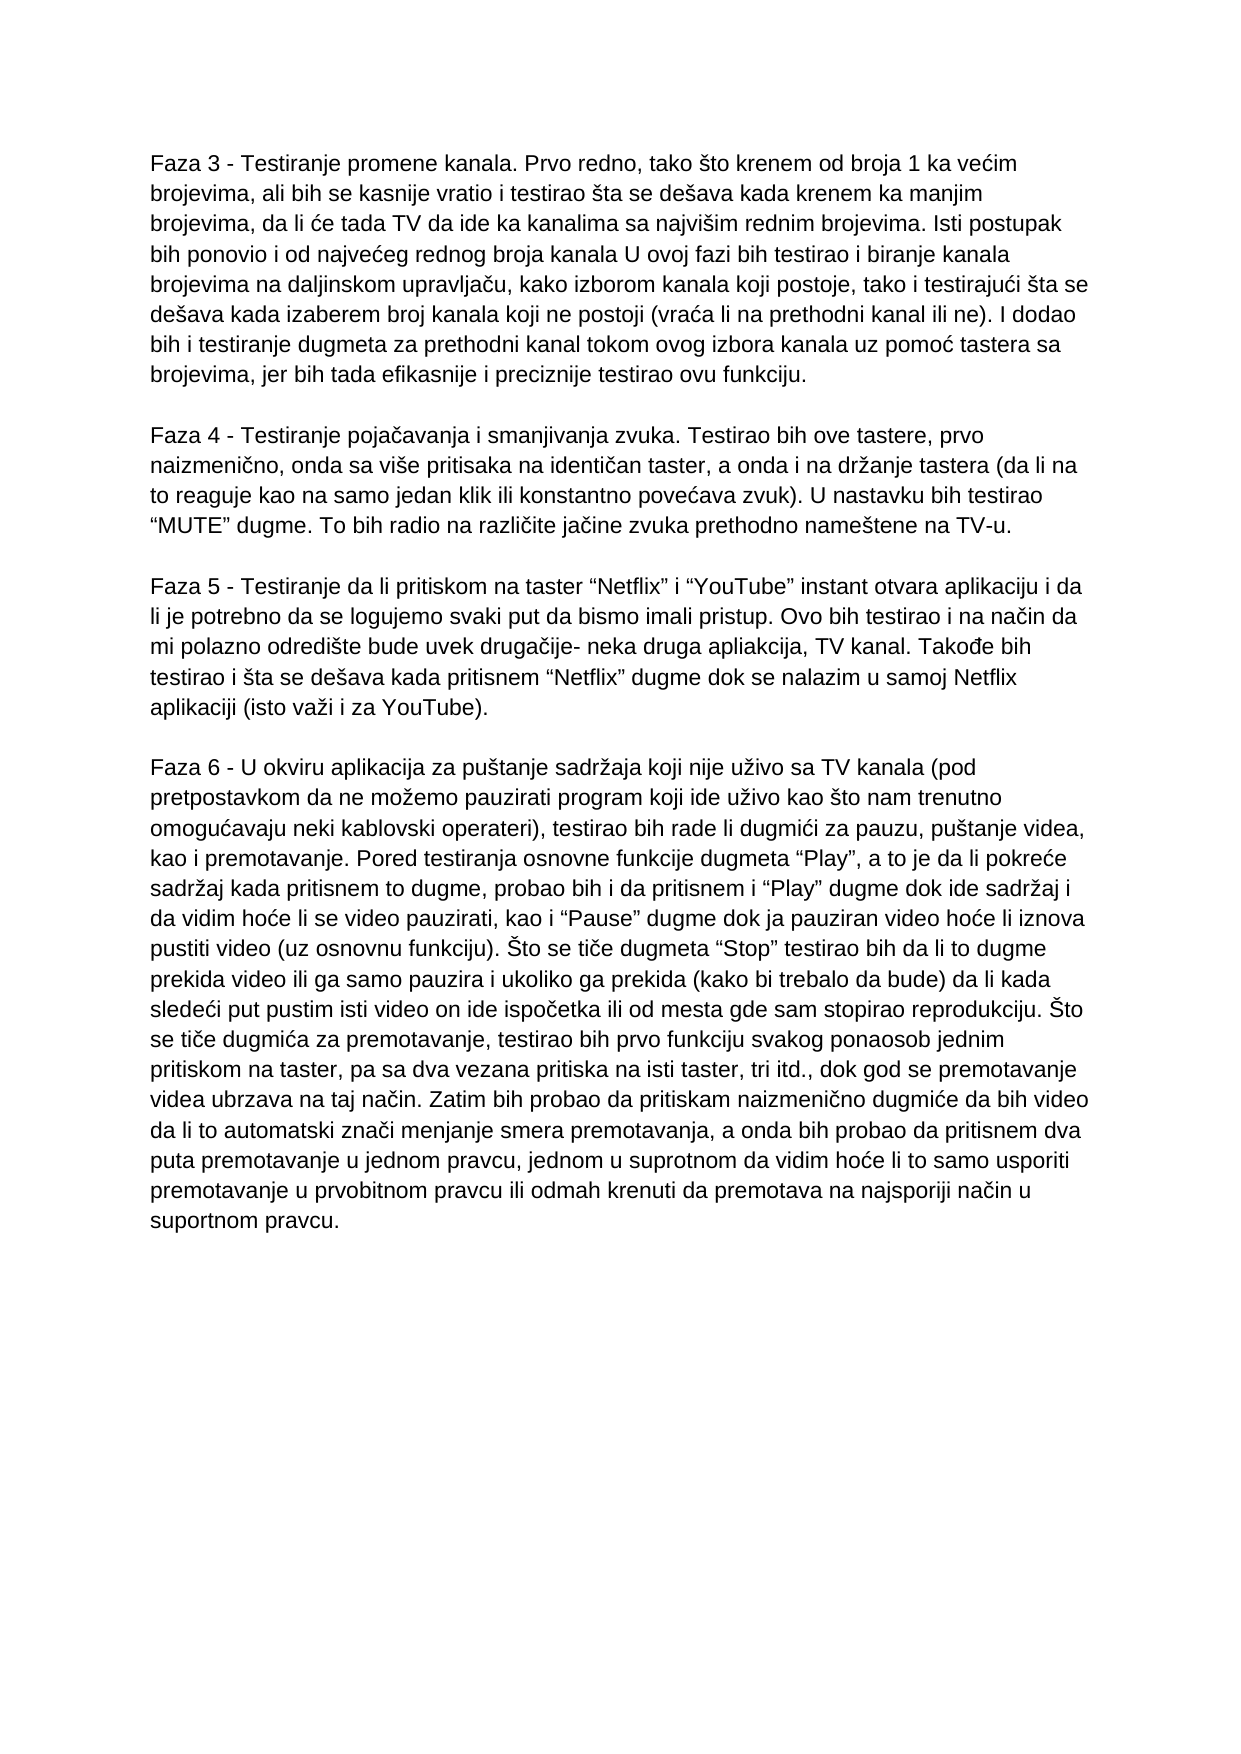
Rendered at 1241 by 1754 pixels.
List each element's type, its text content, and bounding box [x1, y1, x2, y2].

text Faza 6 - U okviru aplikacija za puštanje sadržaja koji nije uživo sa TV kanala (pod pretpostavkom da ne možemo pauzirati program koji ide uživo kao što nam trenutno omogućavaju neki kablovski operateri), testirao bih rade li dugmići za pauzu, puštanje videa, kao i premotavanje. Pored testiranja osnovne funkcije dugmeta “Play”, a to je da li pokreće sadržaj kada pritisnem to dugme, probao bih i da pritisnem i “Play” dugme dok ide sadržaj i da vidim hoće li se video pauzirati, kao i “Pause” dugme dok ja pauziran video hoće li iznova pustiti video (uz osnovnu funkciju). Što se tiče dugmeta “Stop” testirao bih da li to dugme prekida video ili ga samo pauzira i ukoliko ga prekida (kako bi trebalo da bude) da li kada sledeći put pustim isti video on ide ispočetka ili od mesta gde sam stopirao reprodukciju. Što se tiče dugmića za premotavanje, testirao bih prvo funkciju svakog ponaosob jednim pritiskom na taster, pa sa dva vezana pritiska na isti taster, tri itd., dok god se premotavanje videa ubrzava na taj način. Zatim bih probao da pritiskam naizmenično dugmiće da bih video da li to automatski znači menjanje smera premotavanja, a onda bih probao da pritisnem dva puta premotavanje u jednom pravcu, jednom u suprotnom da vidim hoće li to samo usporiti premotavanje u prvobitnom pravcu ili odmah krenuti da premotava na najsporiji način u suportnom pravcu. [150, 754, 1090, 1234]
text Faza 4 - Testiranje pojačavanja i smanjivanja zvuka. Testirao bih ove tastere, prvo naizmenično, onda sa više pritisaka na identičan taster, a onda i na držanje tastera (da li na to reaguje kao na samo jedan klik ili konstantno povećava zvuk). U nastavku bih testirao “MUTE” dugme. To bih radio na različite jačine zvuka prethodno nameštene na TV-u. [150, 422, 1090, 539]
text Faza 3 - Testiranje promene kanala. Prvo redno, tako što krenem od broja 1 ka većim brojevima, ali bih se kasnije vratio i testirao šta se dešava kada krenem ka manjim brojevima, da li će tada TV da ide ka kanalima sa najvišim rednim brojevima. Isti postupak bih ponovio i od najvećeg rednog broja kanala U ovoj fazi bih testirao i biranje kanala brojevima na daljinskom upravljaču, kako izborom kanala koji postoje, tako i testirajući šta se dešava kada izaberem broj kanala koji ne postoji (vraća li na prethodni kanal ili ne). I dodao bih i testiranje dugmeta za prethodni kanal tokom ovog izbora kanala uz pomoć tastera sa brojevima, jer bih tada efikasnije i preciznije testirao ovu funkciju. [150, 150, 1090, 388]
text Faza 5 - Testiranje da li pritiskom na taster “Netflix” i “YouTube” instant otvara aplikaciju i da li je potrebno da se logujemo svaki put da bismo imali pristup. Ovo bih testirao i na način da mi polazno odredište bude uvek drugačije- neka druga apliakcija, TV kanal. Takođe bih testirao i šta se dešava kada pritisnem “Netflix” dugme dok se nalazim u samoj Netflix aplikaciji (isto važi i za YouTube). [150, 573, 1090, 720]
